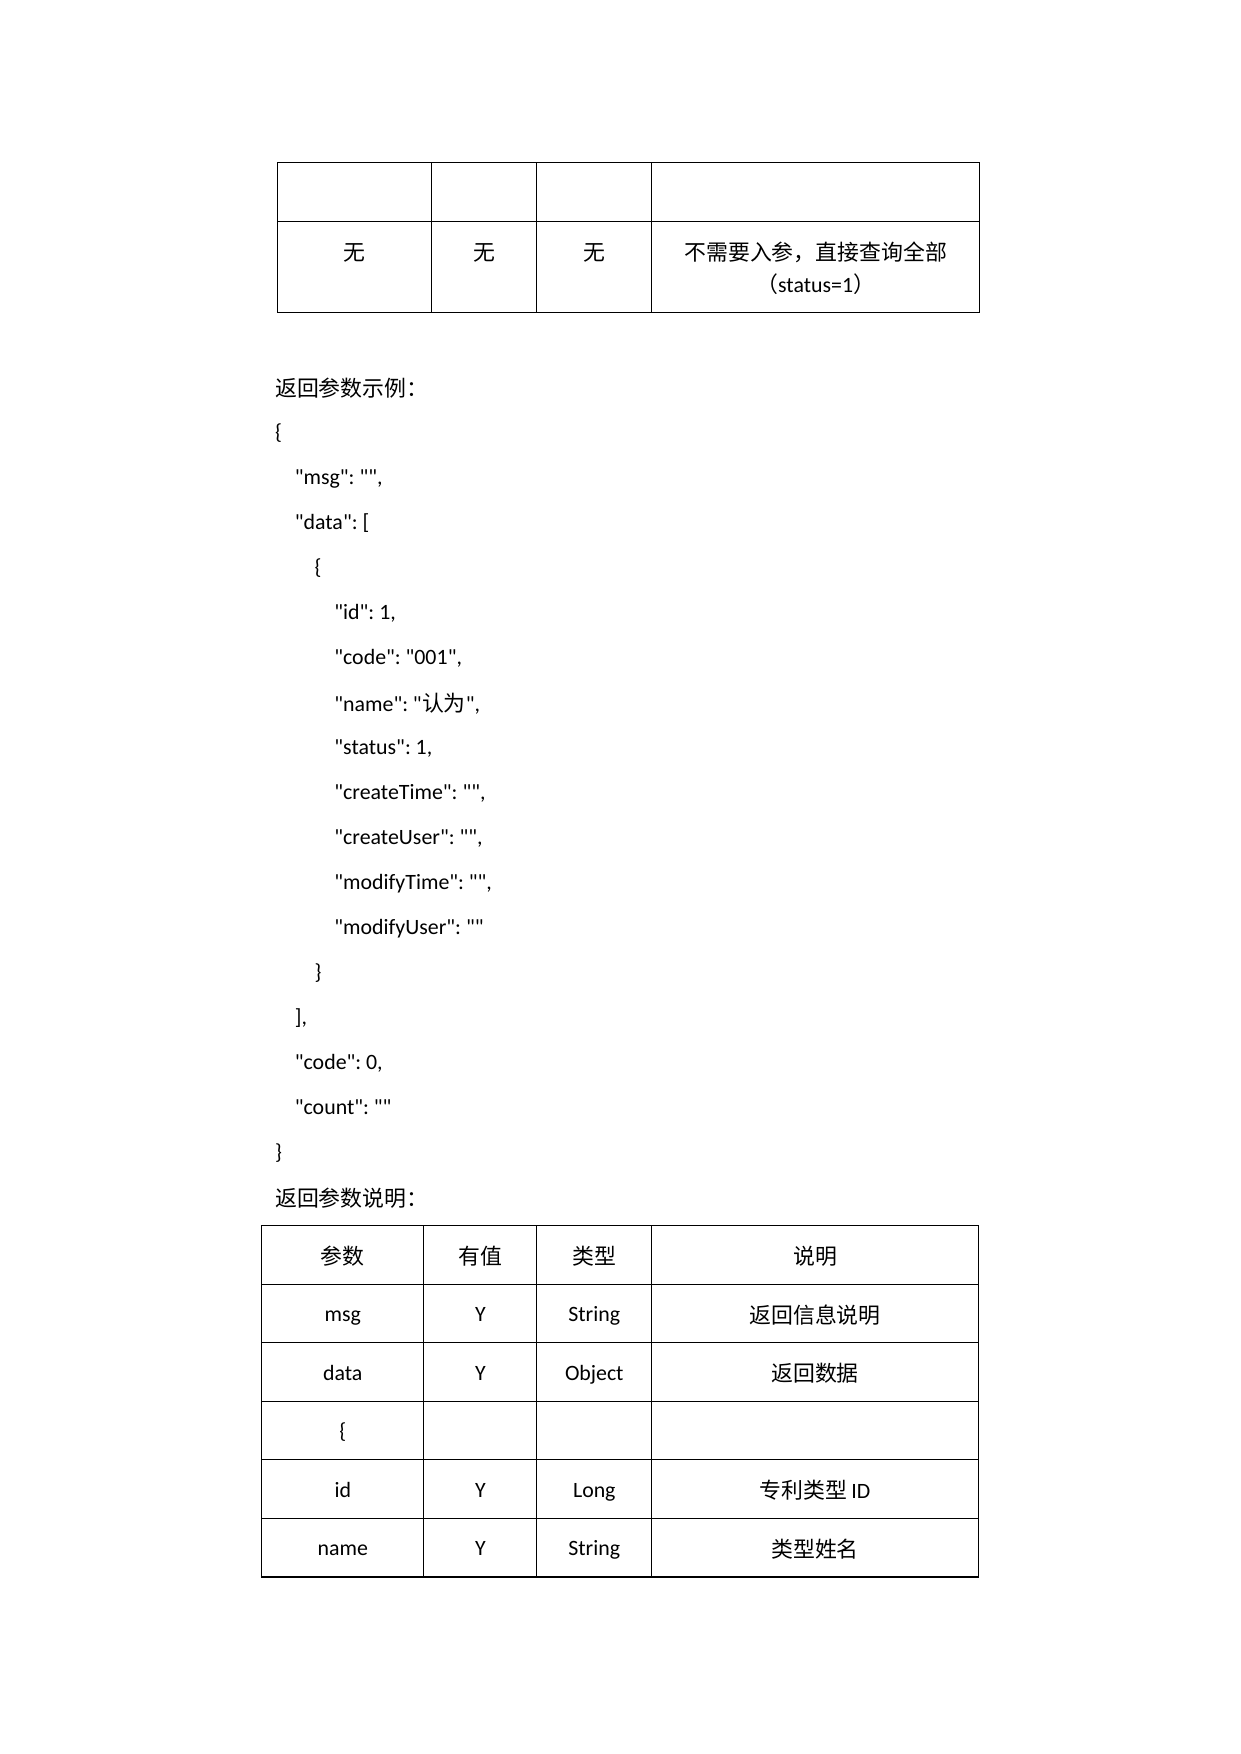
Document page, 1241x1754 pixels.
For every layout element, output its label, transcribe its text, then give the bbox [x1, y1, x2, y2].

text "createUser": "", [275, 820, 1053, 853]
text "id": 1, [275, 595, 1053, 628]
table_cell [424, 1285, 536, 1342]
text } [275, 955, 1053, 988]
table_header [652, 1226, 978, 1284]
text "createTime": "", [275, 775, 1053, 808]
text "msg": "", [275, 460, 1053, 493]
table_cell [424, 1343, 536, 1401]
text "status": 1, [275, 730, 1053, 763]
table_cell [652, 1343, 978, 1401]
text { [275, 550, 1053, 583]
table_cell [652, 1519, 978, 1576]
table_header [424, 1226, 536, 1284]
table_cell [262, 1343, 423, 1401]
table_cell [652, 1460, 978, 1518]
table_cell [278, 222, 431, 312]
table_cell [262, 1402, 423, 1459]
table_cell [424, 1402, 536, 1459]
text 返回参数示例： [275, 370, 1053, 403]
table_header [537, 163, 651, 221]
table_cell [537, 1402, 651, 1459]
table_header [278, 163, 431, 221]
text 返回参数说明： [275, 1180, 1053, 1213]
text "modifyTime": "", [275, 865, 1053, 898]
text "count": "" [275, 1090, 1053, 1123]
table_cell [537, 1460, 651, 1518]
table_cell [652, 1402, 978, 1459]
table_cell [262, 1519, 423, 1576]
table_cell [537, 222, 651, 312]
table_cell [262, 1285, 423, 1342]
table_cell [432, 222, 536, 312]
text } [275, 1135, 1053, 1168]
text ], [275, 1000, 1053, 1033]
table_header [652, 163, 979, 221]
text "data": [ [275, 505, 1053, 538]
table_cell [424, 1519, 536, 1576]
text { [275, 415, 1053, 448]
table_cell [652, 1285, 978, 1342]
text "modifyUser": "" [275, 910, 1053, 943]
text "code": "001", [275, 640, 1053, 673]
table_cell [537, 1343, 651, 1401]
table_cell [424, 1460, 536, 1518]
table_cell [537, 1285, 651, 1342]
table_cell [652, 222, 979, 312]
text "code": 0, [275, 1045, 1053, 1078]
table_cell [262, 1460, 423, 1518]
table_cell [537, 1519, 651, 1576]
text "name": "认为", [275, 685, 1053, 718]
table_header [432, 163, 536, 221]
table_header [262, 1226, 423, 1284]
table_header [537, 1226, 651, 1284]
